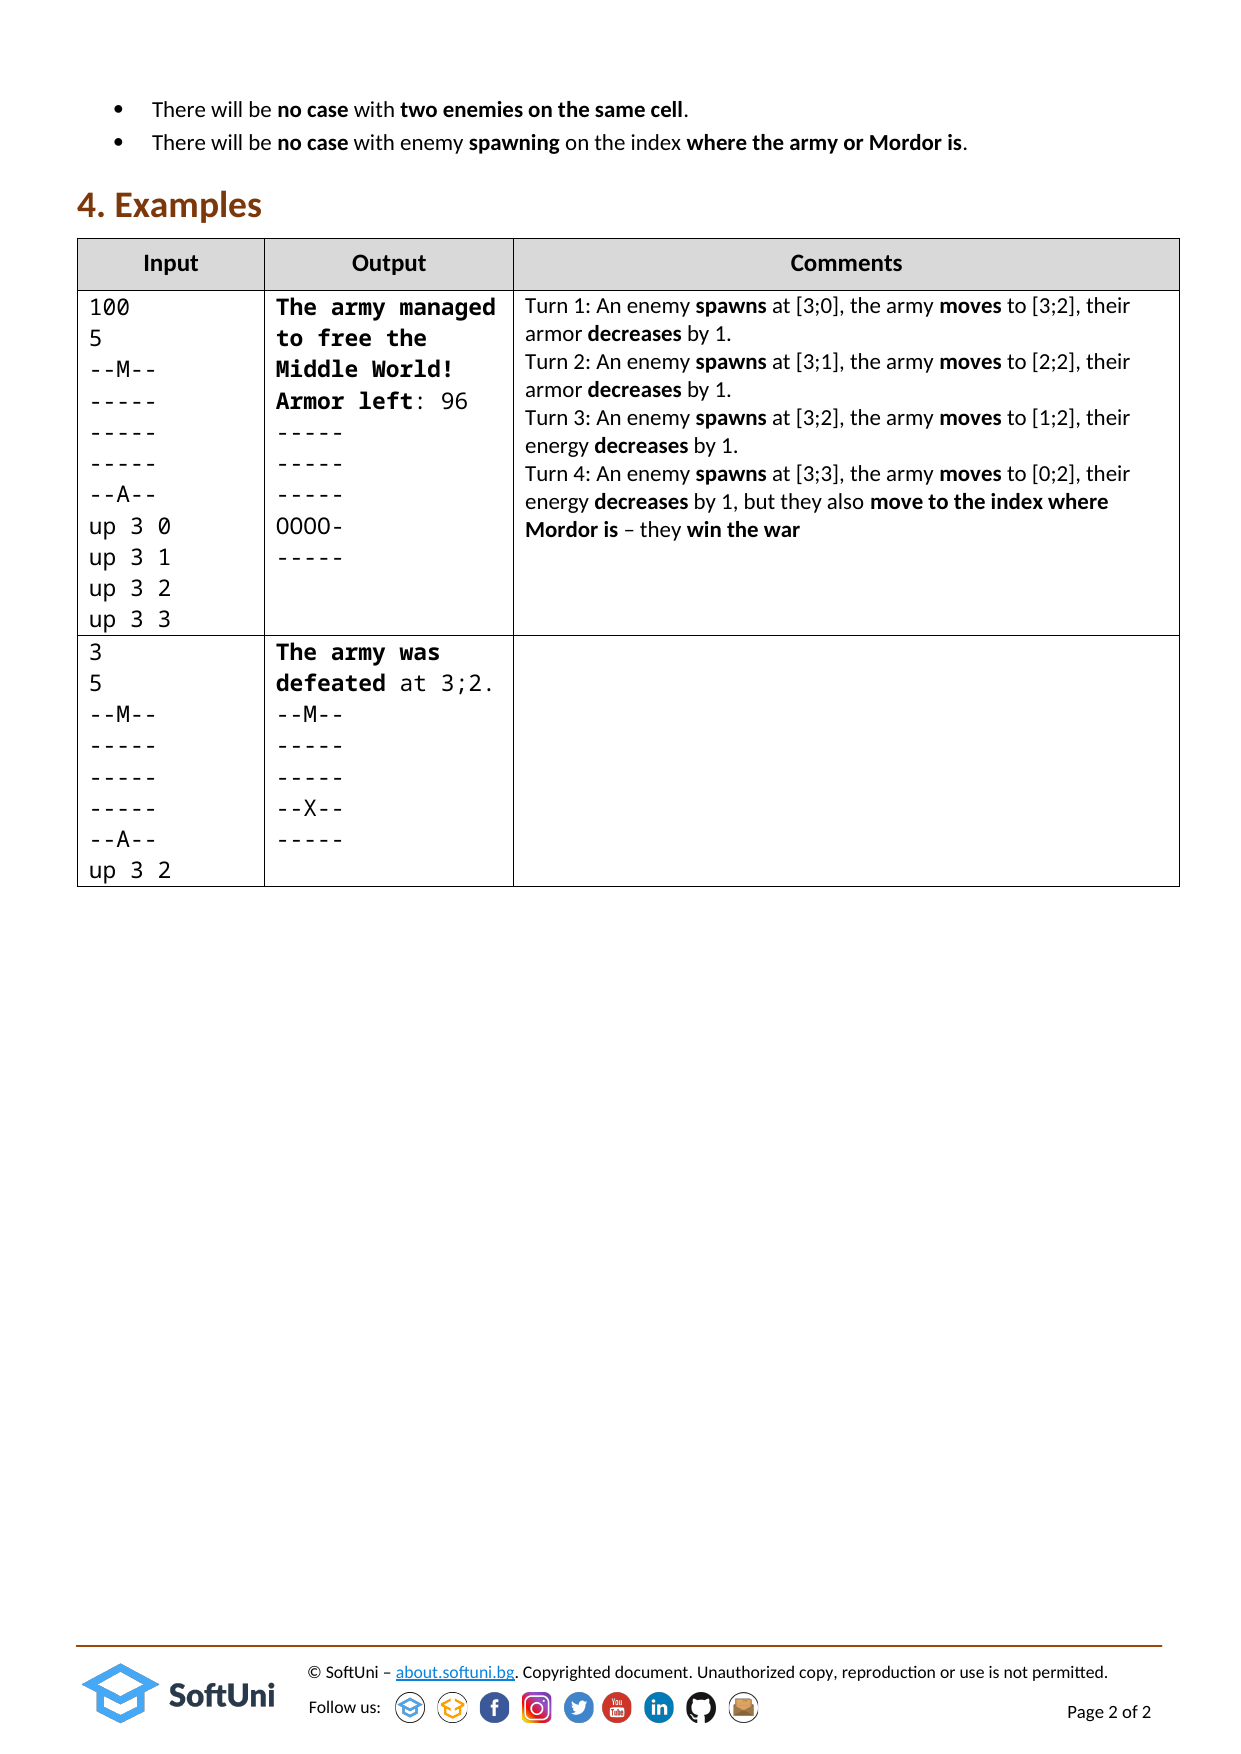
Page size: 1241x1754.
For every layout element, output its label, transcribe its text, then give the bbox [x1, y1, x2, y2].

picture [522, 1692, 552, 1723]
list There will be no case with two enemies on the same cell. [114, 95, 1163, 123]
picture [686, 1692, 716, 1723]
table_header Output [265, 239, 513, 290]
subtitle Examples [77, 181, 1163, 226]
list There will be no case with enemy spawning on the index where the army or Mordor is. [114, 128, 1163, 156]
table_cell 100 5 --M-- ----- ----- ----- --A-- up 3 0 up 3 1 up 3 2 up 3 3 [78, 291, 264, 635]
picture [665, 1692, 674, 1701]
picture [395, 1692, 425, 1723]
picture [75, 1658, 281, 1729]
table_header Input [78, 239, 264, 290]
table_cell Turn 1: An enemy spawns at [3;0], the army moves to [3;2], their armor decreases by 1. Turn 2: An enemy spawns at [3;1], the army moves to [2;2], their armor decreases by 1. Turn 3: An enemy spawns at [3;2], the army moves to [1;2], their energy decreases by 1. Turn 4: An enemy spawns at [3;3], the army moves to [0;2], their energy decreases by 1, but they also move to the index where Mordor is – they win the war [514, 291, 1179, 635]
picture [644, 1714, 653, 1723]
table_header Comments [514, 239, 1179, 290]
picture [644, 1692, 653, 1701]
picture [665, 1714, 674, 1723]
picture [437, 1692, 468, 1723]
table_cell 3 5 --М-- ----- ----- ----- --A-- up 3 2 [78, 636, 264, 886]
table_cell The army was defeated at 3;2. --М-- ----- ----- --X-- ----- [265, 636, 513, 886]
picture [479, 1692, 510, 1723]
picture [602, 1692, 632, 1723]
picture [728, 1692, 759, 1723]
picture [658, 1705, 667, 1714]
table_cell [514, 636, 1179, 886]
picture [564, 1692, 594, 1723]
table_cell The army managed to free the Middle World! Armor left: 96 ----- ----- ----- OOOO- ----- [265, 291, 513, 635]
